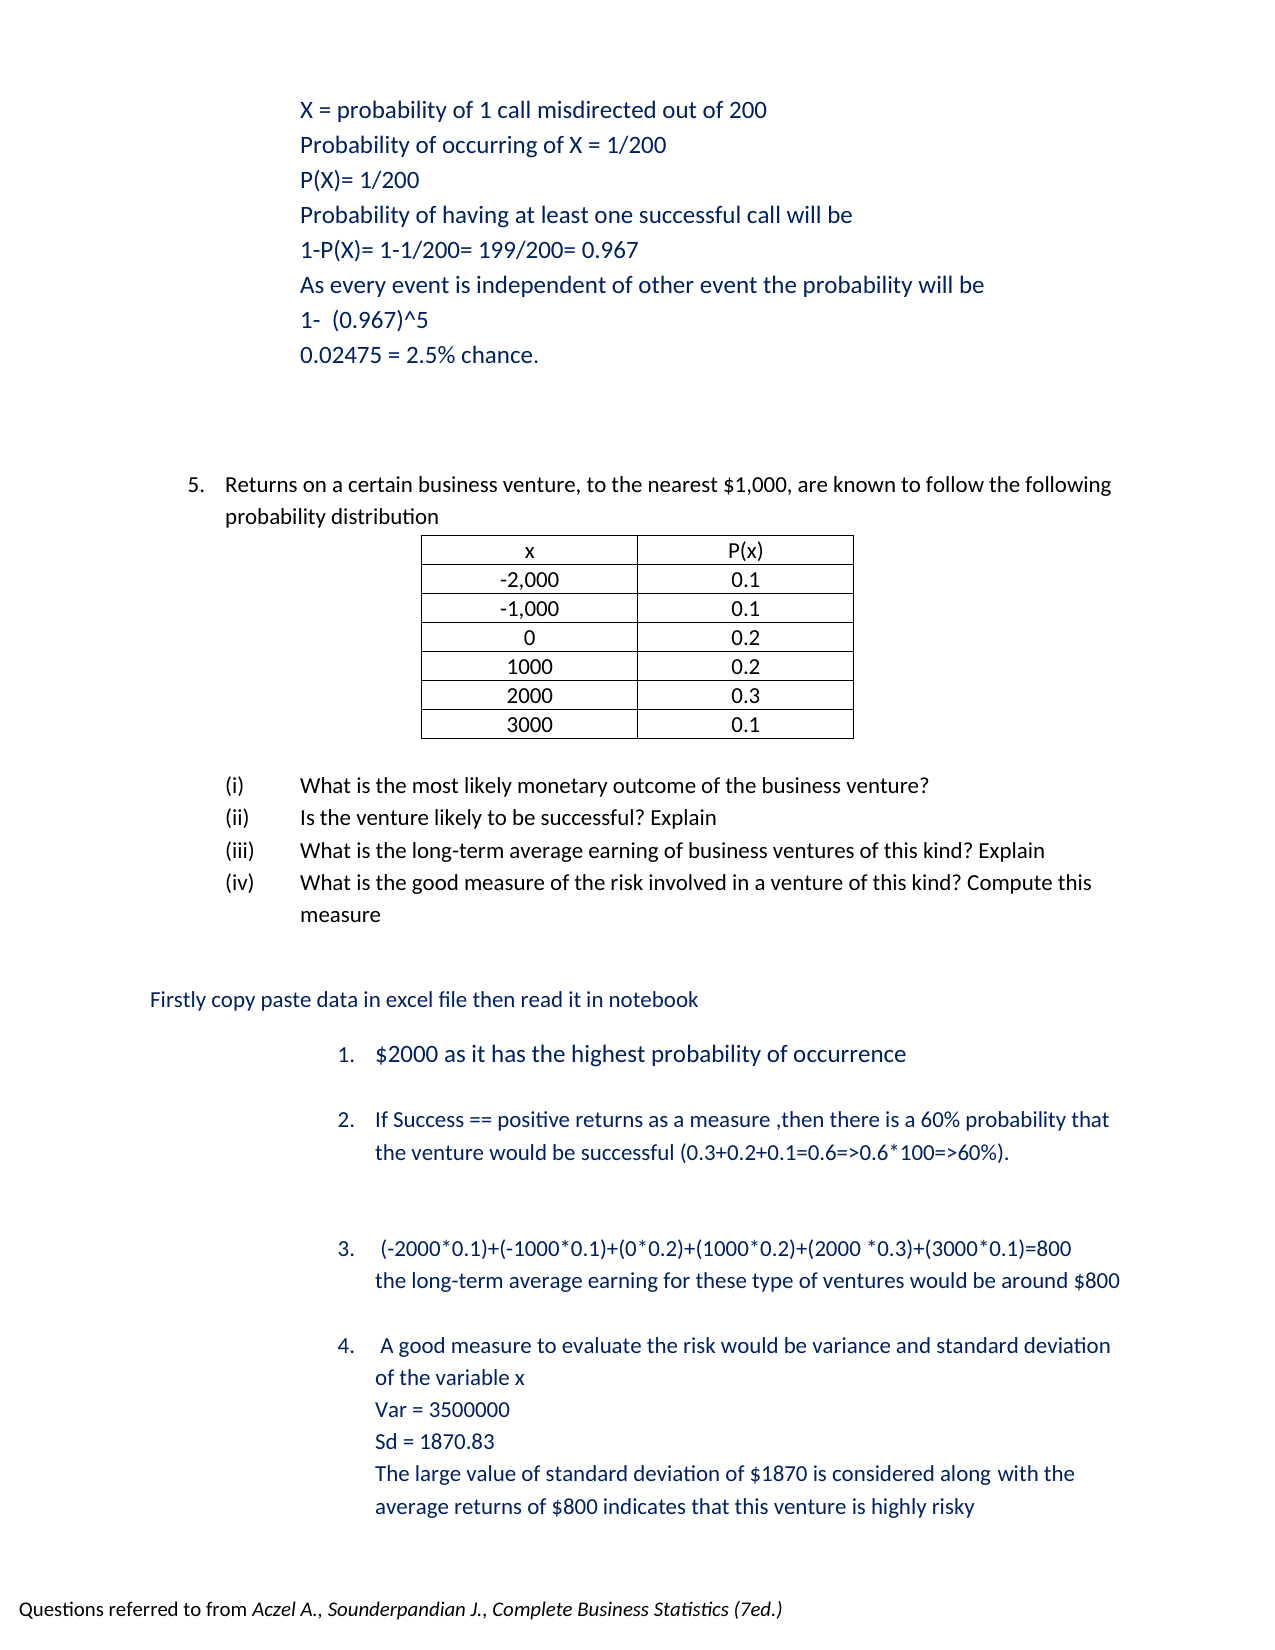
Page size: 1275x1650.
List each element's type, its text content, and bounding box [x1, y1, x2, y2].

list Returns on a certain business venture, to the nearest $1,000, are known to follow the following probability distribution [187, 470, 1125, 531]
list Probability of occurring of X = 1/200 [225, 129, 1125, 159]
table_cell 0.1 [638, 565, 853, 593]
list 1-P(X)= 1-1/200= 199/200= 0.967 [225, 234, 1125, 264]
list Var = 3500000 [375, 1395, 1125, 1423]
table_cell 1000 [422, 652, 637, 680]
list A good measure to evaluate the risk would be variance and standard deviation of the variable x [337, 1331, 1125, 1391]
table_cell 0.2 [638, 623, 853, 651]
table_cell 3000 [422, 710, 637, 738]
list P(X)= 1/200 [225, 164, 1125, 194]
list The large value of standard deviation of $1870 is considered along with the average returns of $800 indicates that this venture is highly risky [375, 1459, 1125, 1520]
table_cell -2,000 [422, 565, 637, 593]
table_cell 0 [422, 623, 637, 651]
table_cell 0.1 [638, 710, 853, 738]
table_cell -1,000 [422, 594, 637, 622]
list Probability of having at least one successful call will be [225, 199, 1125, 229]
table_cell 0.2 [638, 652, 853, 680]
list X = probability of 1 call misdirected out of 200 [225, 94, 1125, 124]
table_header x [422, 536, 637, 564]
list As every event is independent of other event the probability will be [225, 269, 1125, 299]
list Sd = 1870.83 [375, 1427, 1125, 1455]
list 1- (0.967)^5 [225, 304, 1125, 334]
text Firstly copy paste data in excel file then read it in notebook [150, 985, 1125, 1013]
table_header P(x) [638, 536, 853, 564]
list If Success == positive returns as a measure ,then there is a 60% probability that the venture would be successful (0.3+0.2+0.1=0.6=>0.6*100=>60%). [337, 1106, 1125, 1166]
list Is the venture likely to be successful? Explain [225, 803, 1125, 832]
list (-2000*0.1)+(-1000*0.1)+(0*0.2)+(1000*0.2)+(2000 *0.3)+(3000*0.1)=800 the long-term average earning for these type of ventures would be around $800 [337, 1234, 1125, 1294]
table_cell 0.1 [638, 594, 853, 622]
list What is the good measure of the risk involved in a venture of this kind? Compute this measure [225, 868, 1125, 928]
table_cell 2000 [422, 681, 637, 709]
list What is the most likely monetary outcome of the business venture? [225, 771, 1125, 799]
list $2000 as it has the highest probability of occurrence [337, 1038, 1125, 1069]
list 0.02475 = 2.5% chance. [225, 339, 1125, 369]
list What is the long-term average earning of business ventures of this kind? Explain [225, 836, 1125, 864]
table_cell 0.3 [638, 681, 853, 709]
